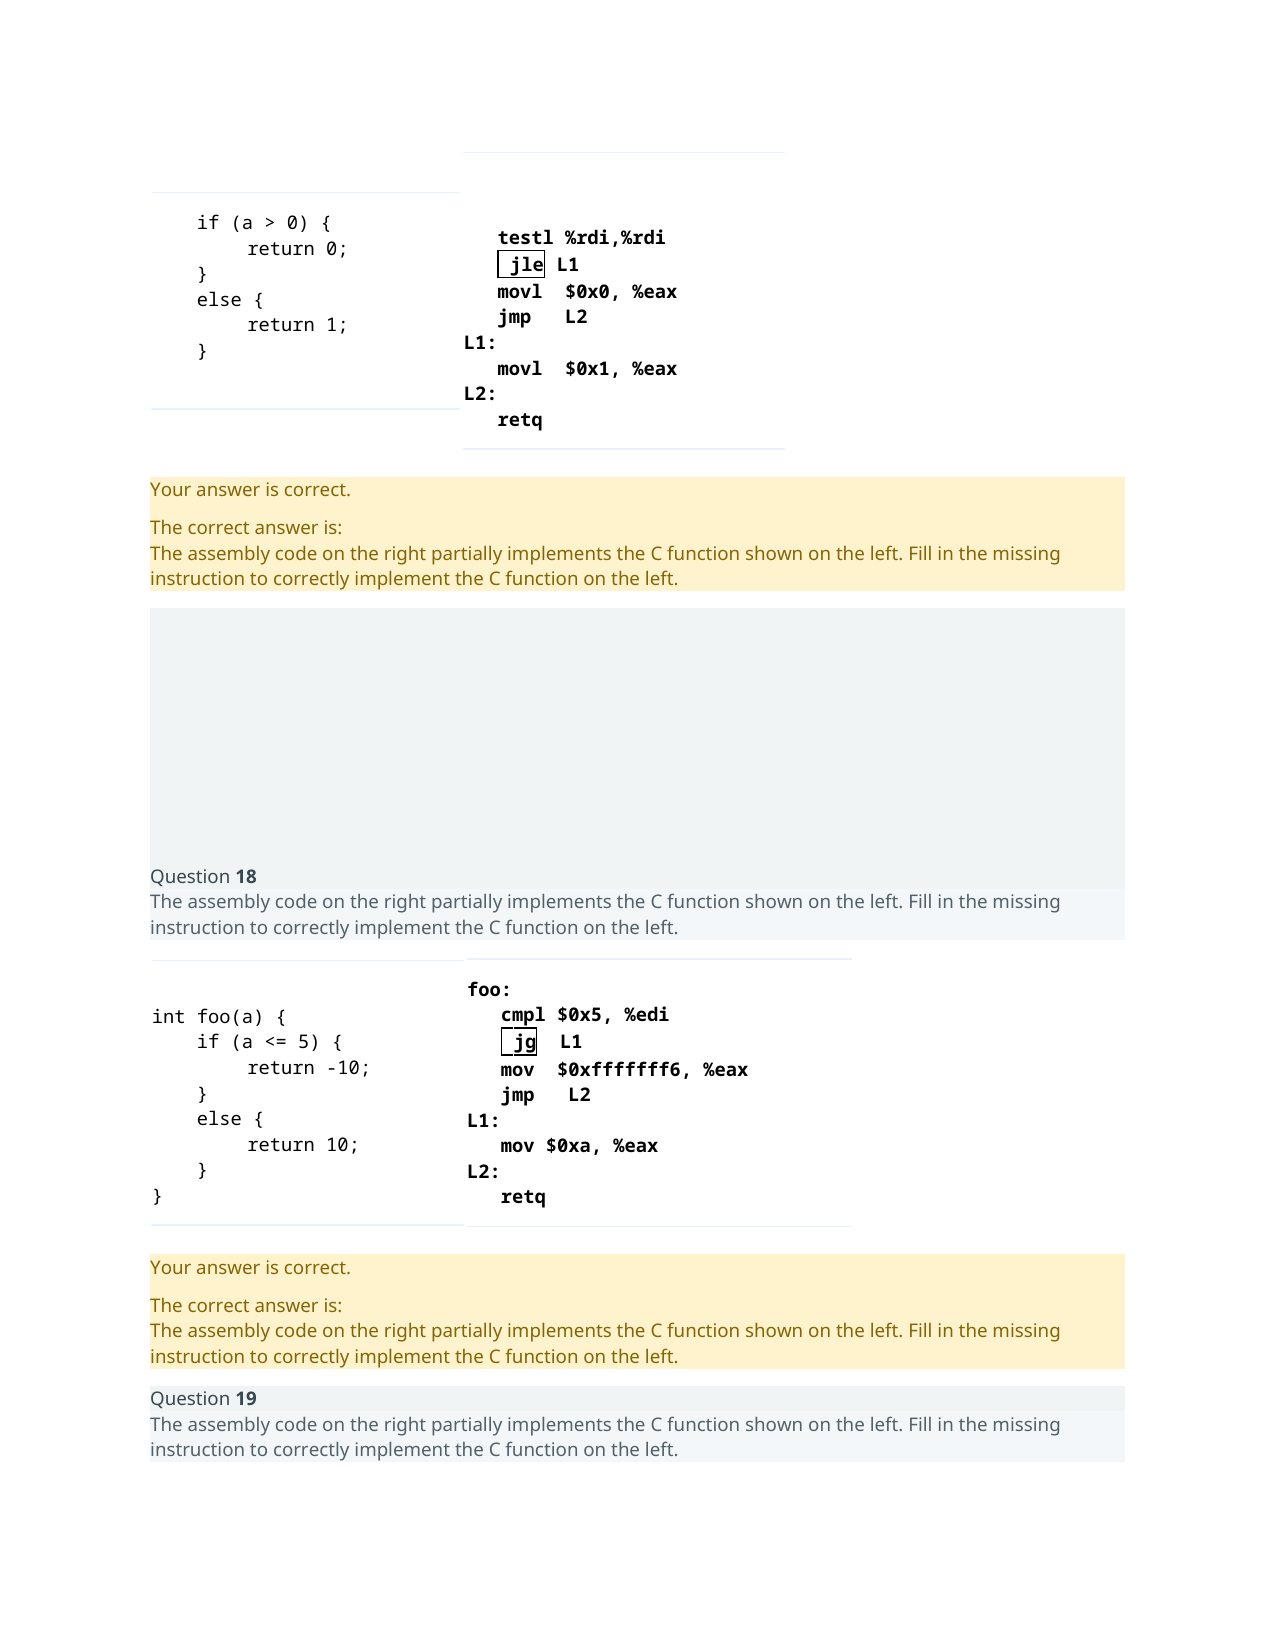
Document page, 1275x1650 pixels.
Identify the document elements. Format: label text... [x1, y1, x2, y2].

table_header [462, 150, 786, 451]
text The assembly code on the right partially implements the C function shown on the left. Fill in the missing instruction to correctly implement the C function on the left. [150, 889, 1125, 940]
table_header foo: cmpl $0x5, %edi jg L1 mov $0xfffffff6, %eax jmp L2 L1: mov $0xa, %eax L2: retq [465, 956, 853, 1229]
text The assembly code on the right partially implements the C function shown on the left. Fill in the missing instruction to correctly implement the C function on the left. [150, 1411, 1125, 1462]
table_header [150, 150, 462, 451]
text The assembly code on the right partially implements the C function shown on the left. Fill in the missing instruction to correctly implement the C function on the left. [150, 1318, 1125, 1369]
text The correct answer is: [150, 515, 1125, 540]
text Your answer is correct. [150, 1254, 1125, 1280]
text The correct answer is: [150, 1292, 1125, 1318]
text Your answer is correct. [150, 477, 1125, 502]
text Question 18 [150, 863, 1125, 889]
text Question 19 [150, 1386, 1125, 1411]
text The assembly code on the right partially implements the C function shown on the left. Fill in the missing instruction to correctly implement the C function on the left. [150, 540, 1125, 591]
table_header int foo(a) { if (a <= 5) { return -10; } else { return 10; } } [150, 956, 465, 1229]
